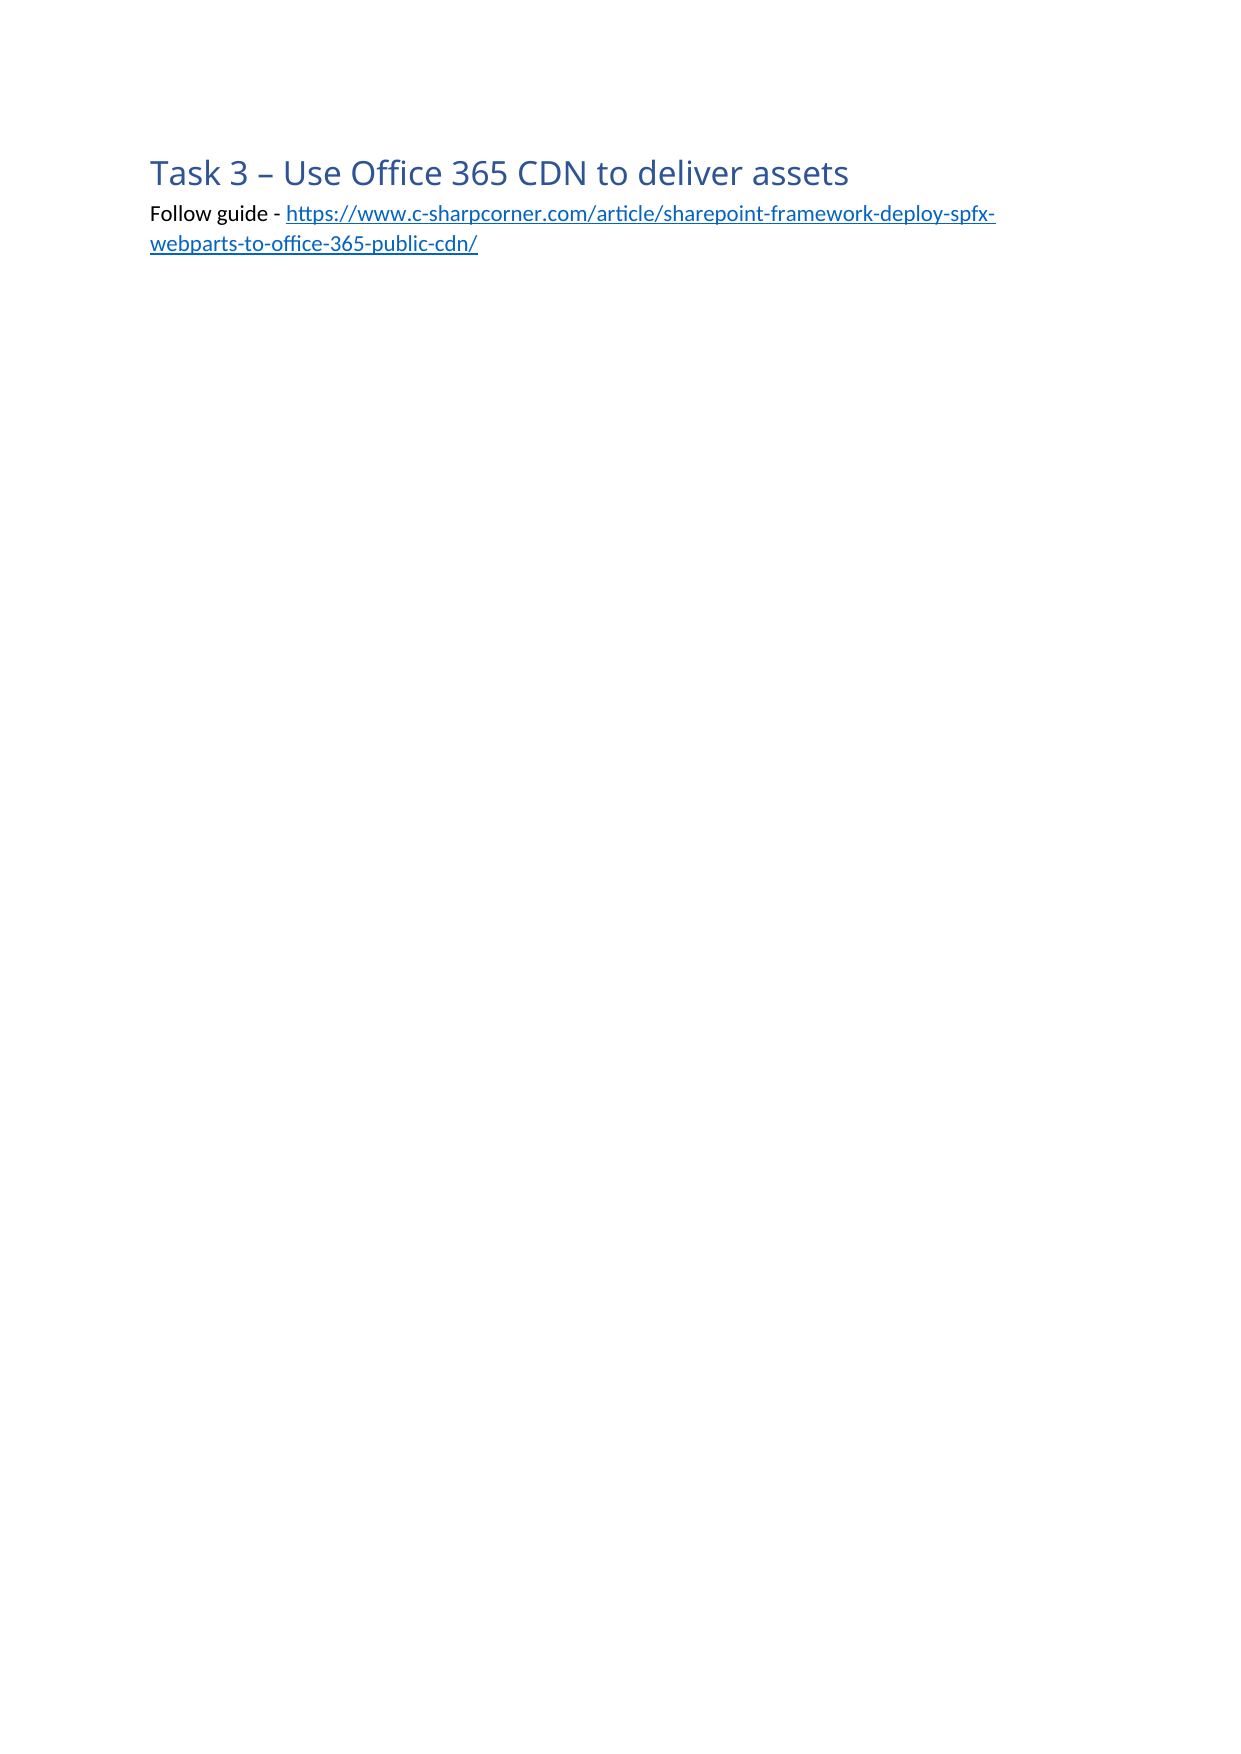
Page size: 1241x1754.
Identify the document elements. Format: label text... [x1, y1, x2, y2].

text Follow guide - https://www.c-sharpcorner.com/article/sharepoint-framework-deploy-spfx-webparts-to-office-365-public-cdn/ [150, 199, 1090, 257]
subtitle Task 3 – Use Office 365 CDN to deliver assets [150, 150, 1090, 195]
